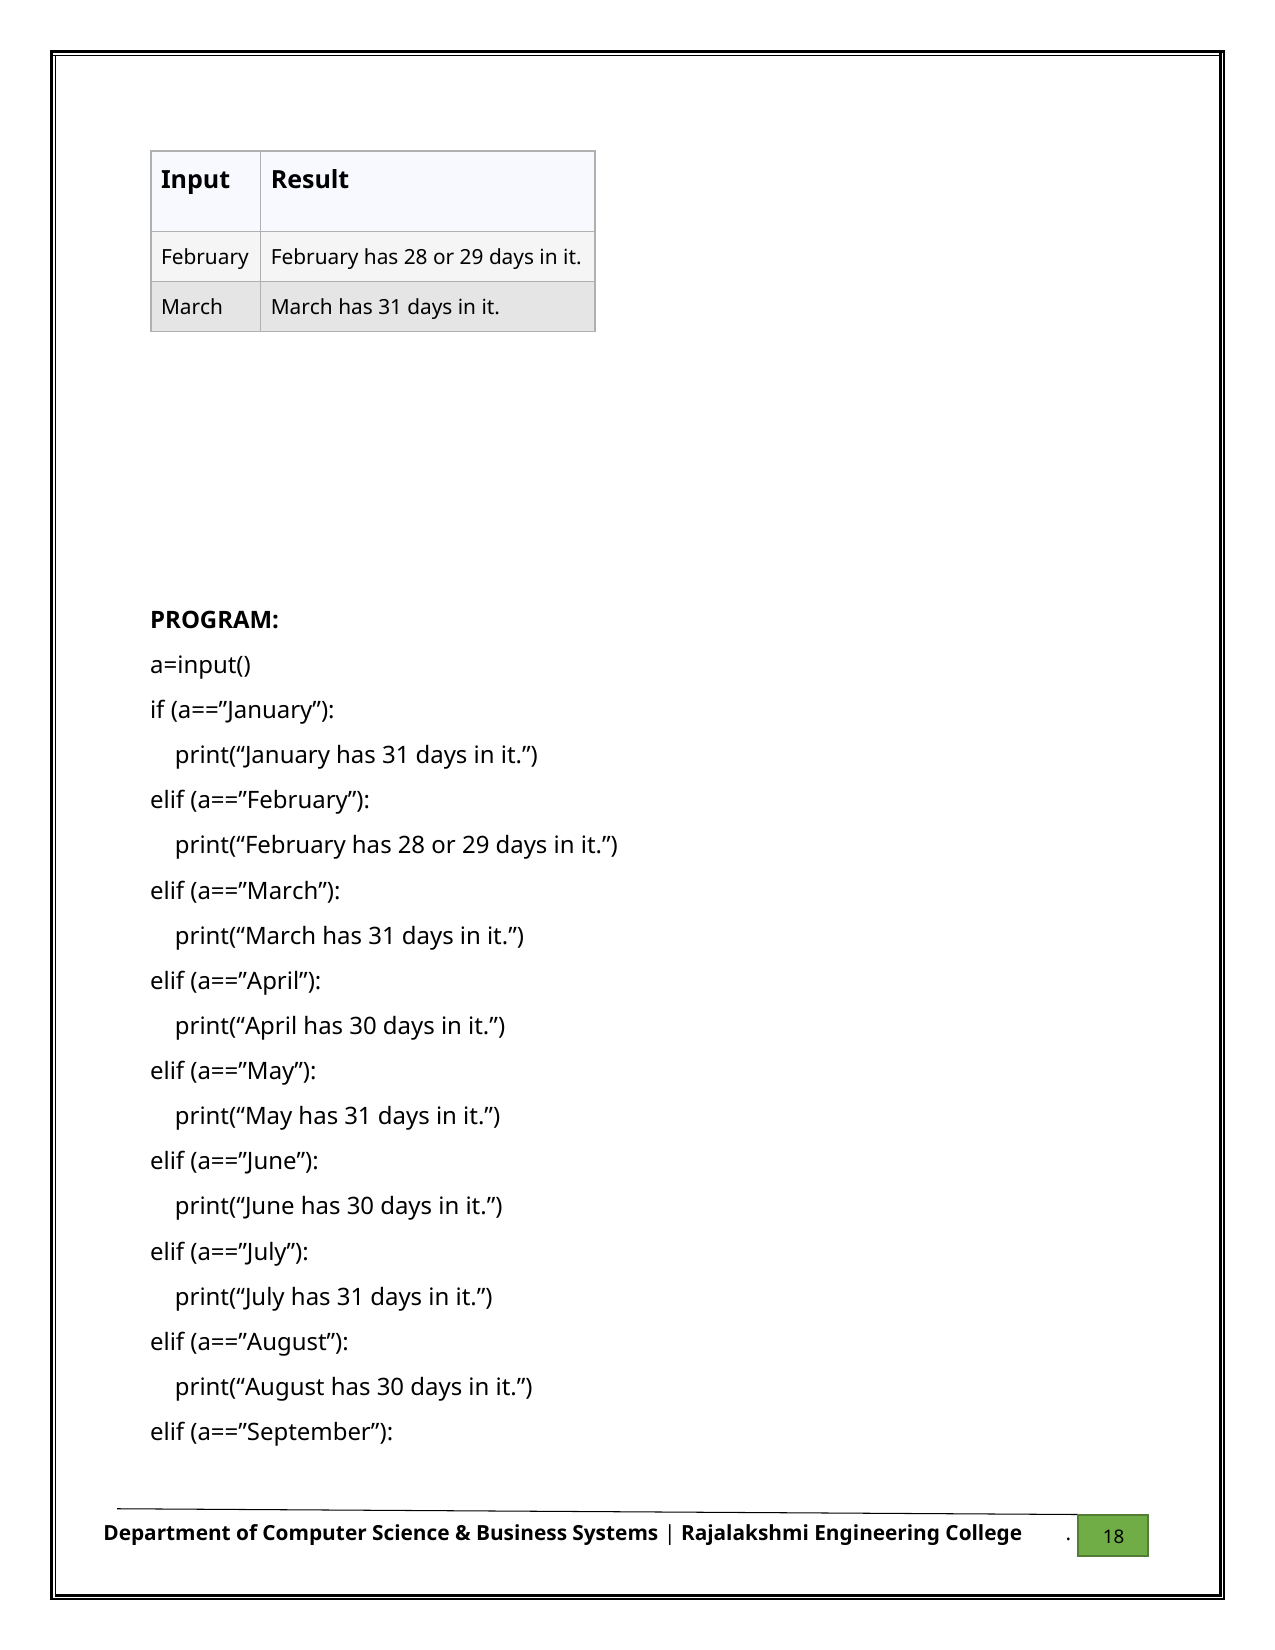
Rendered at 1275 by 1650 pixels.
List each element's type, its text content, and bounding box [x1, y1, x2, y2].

text if (a==”January”): [150, 693, 1125, 726]
text a=input() [150, 648, 1125, 681]
text print(“August has 30 days in it.”) [150, 1369, 1125, 1402]
table_cell March has 31 days in it. [261, 282, 594, 331]
text print(“July has 31 days in it.”) [150, 1279, 1125, 1312]
text elif (a==”March”): [150, 873, 1125, 906]
table_cell March [152, 282, 260, 331]
table_cell February has 28 or 29 days in it. [261, 232, 594, 281]
table_header Result [261, 152, 594, 231]
text elif (a==”July”): [150, 1234, 1125, 1267]
text print(“April has 30 days in it.”) [150, 1009, 1125, 1041]
text print(“March has 31 days in it.”) [150, 918, 1125, 951]
text print(“June has 30 days in it.”) [150, 1189, 1125, 1222]
text PROGRAM: [150, 603, 1125, 635]
table_header Input [152, 152, 260, 231]
table_cell February [152, 232, 260, 281]
text elif (a==”February”): [150, 783, 1125, 816]
text elif (a==”June”): [150, 1144, 1125, 1177]
text elif (a==”May”): [150, 1054, 1125, 1086]
text elif (a==”August”): [150, 1324, 1125, 1357]
text print(“May has 31 days in it.”) [150, 1099, 1125, 1132]
text print(“January has 31 days in it.”) [150, 738, 1125, 771]
text elif (a==”April”): [150, 964, 1125, 996]
text print(“February has 28 or 29 days in it.”) [150, 828, 1125, 861]
text elif (a==”September”): [150, 1415, 1125, 1447]
